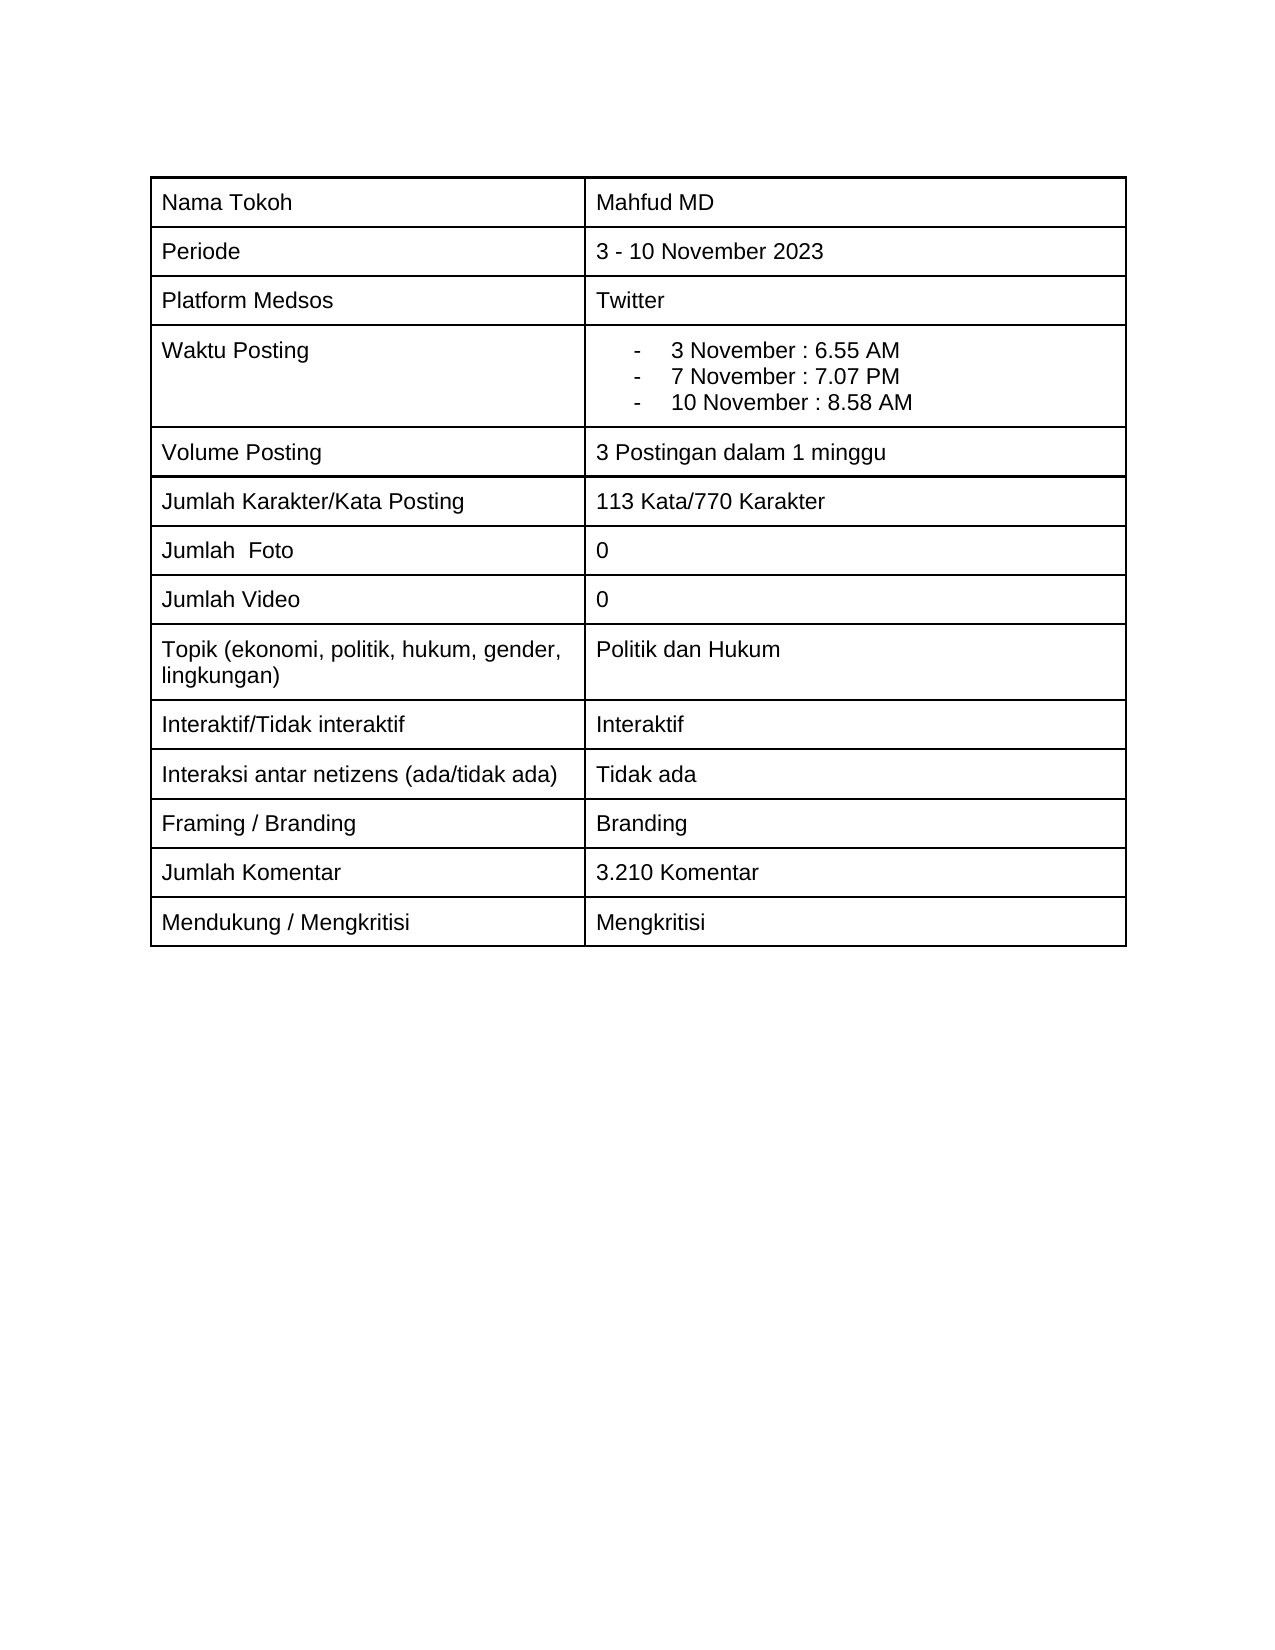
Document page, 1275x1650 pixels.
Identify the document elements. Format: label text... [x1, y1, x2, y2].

table_cell Politik dan Hukum [586, 625, 1125, 699]
table_cell Waktu Posting [152, 326, 584, 426]
table_cell Volume Posting [152, 428, 584, 475]
table_cell Jumlah Karakter/Kata Posting [152, 478, 584, 525]
table_cell Periode [152, 228, 584, 275]
table_cell Jumlah Video [152, 576, 584, 623]
table_cell 3 - 10 November 2023 [586, 228, 1125, 275]
table_cell 3 Postingan dalam 1 minggu [586, 428, 1125, 475]
table_cell Topik (ekonomi, politik, hukum, gender, lingkungan) [152, 625, 584, 699]
table_cell Platform Medsos [152, 277, 584, 324]
table_cell Tidak ada [586, 750, 1125, 797]
table_cell Mengkritisi [586, 898, 1125, 945]
table_cell 113 Kata/770 Karakter [586, 478, 1125, 525]
table_cell Interaksi antar netizens (ada/tidak ada) [152, 750, 584, 797]
table_header Nama Tokoh [152, 179, 584, 226]
table_cell 0 [586, 527, 1125, 574]
table_cell Twitter [586, 277, 1125, 324]
table_cell Interaktif/Tidak interaktif [152, 701, 584, 748]
table_cell Jumlah Foto [152, 527, 584, 574]
table_cell Branding [586, 800, 1125, 847]
table_header Mahfud MD [586, 179, 1125, 226]
table_cell 0 [586, 576, 1125, 623]
table_cell Mendukung / Mengkritisi [152, 898, 584, 945]
table_cell Framing / Branding [152, 800, 584, 847]
table_cell 3.210 Komentar [586, 849, 1125, 896]
table_cell 3 November : 6.55 AM 7 November : 7.07 PM 10 November : 8.58 AM [586, 326, 1125, 426]
table_cell Jumlah Komentar [152, 849, 584, 896]
table_cell Interaktif [586, 701, 1125, 748]
